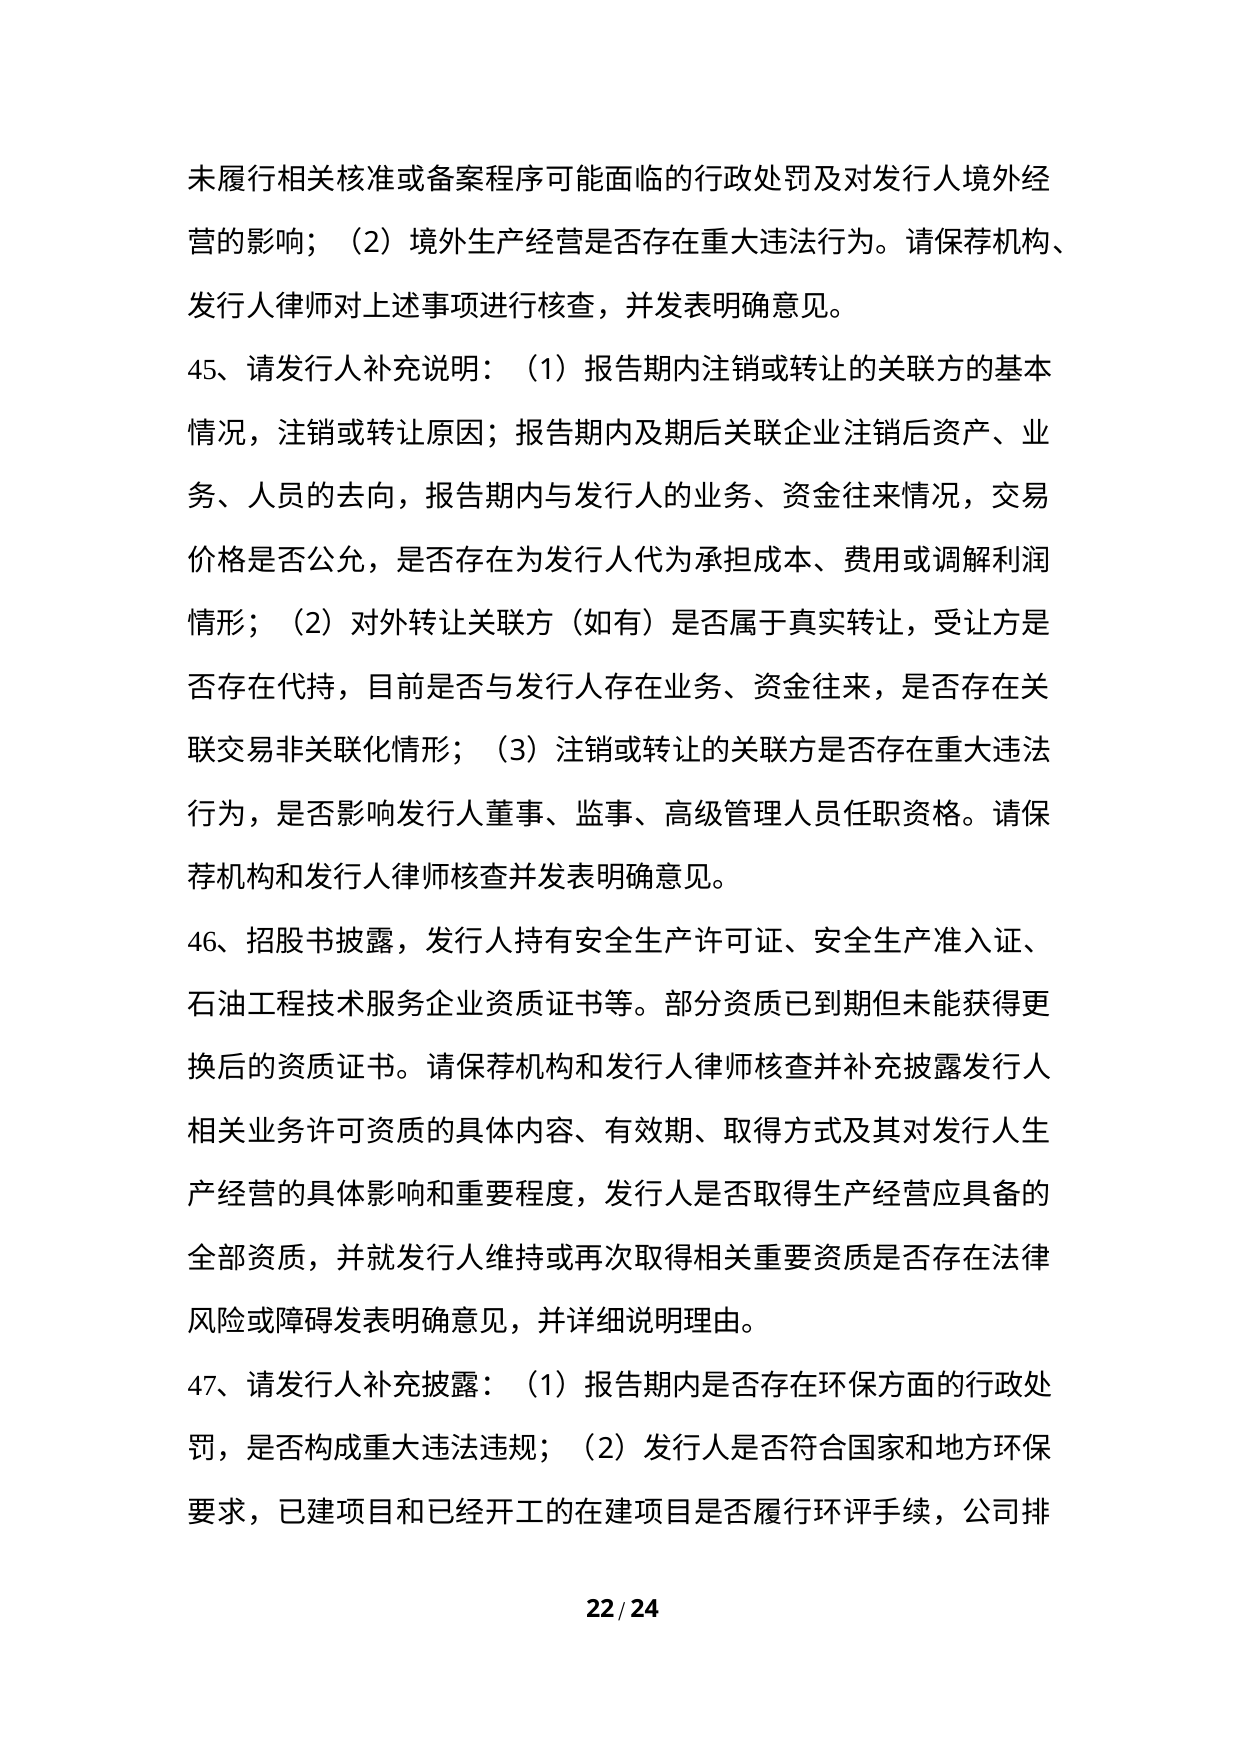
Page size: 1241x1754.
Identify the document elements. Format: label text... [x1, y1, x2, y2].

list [187, 156, 1053, 325]
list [187, 1361, 1053, 1531]
list 请发行人补充说明：（1）报告期内注销或转让的关联方的基本情况，注销或转让原因；报告期内及期后关联企业注销后资产、业务、人员的去向，报告期内与发行人的业务、资金往来情况，交易价格是否公允，是否存在为发行人代为承担成本、费用或调解利润情形；（2）对外转让关联方（如有）是否属于真实转让，受让方是否存在代持，目前是否与发行人存在业务、资金往来，是否存在关联交易非关联化情形；（3）注销或转让的关联方是否存在重大违法行为，是否影响发行人董事、监事、高级管理人员任职资格。请保荐机构和发行人律师核查并发表明确意见。 [187, 346, 1053, 896]
list 招股书披露，发行人持有安全生产许可证、安全生产准入证、石油工程技术服务企业资质证书等。部分资质已到期但未能获得更换后的资质证书。请保荐机构和发行人律师核查并补充披露发行人相关业务许可资质的具体内容、有效期、取得方式及其对发行人生产经营的具体影响和重要程度，发行人是否取得生产经营应具备的全部资质，并就发行人维持或再次取得相关重要资质是否存在法律风险或障碍发表明确意见，并详细说明理由。 [187, 917, 1053, 1340]
